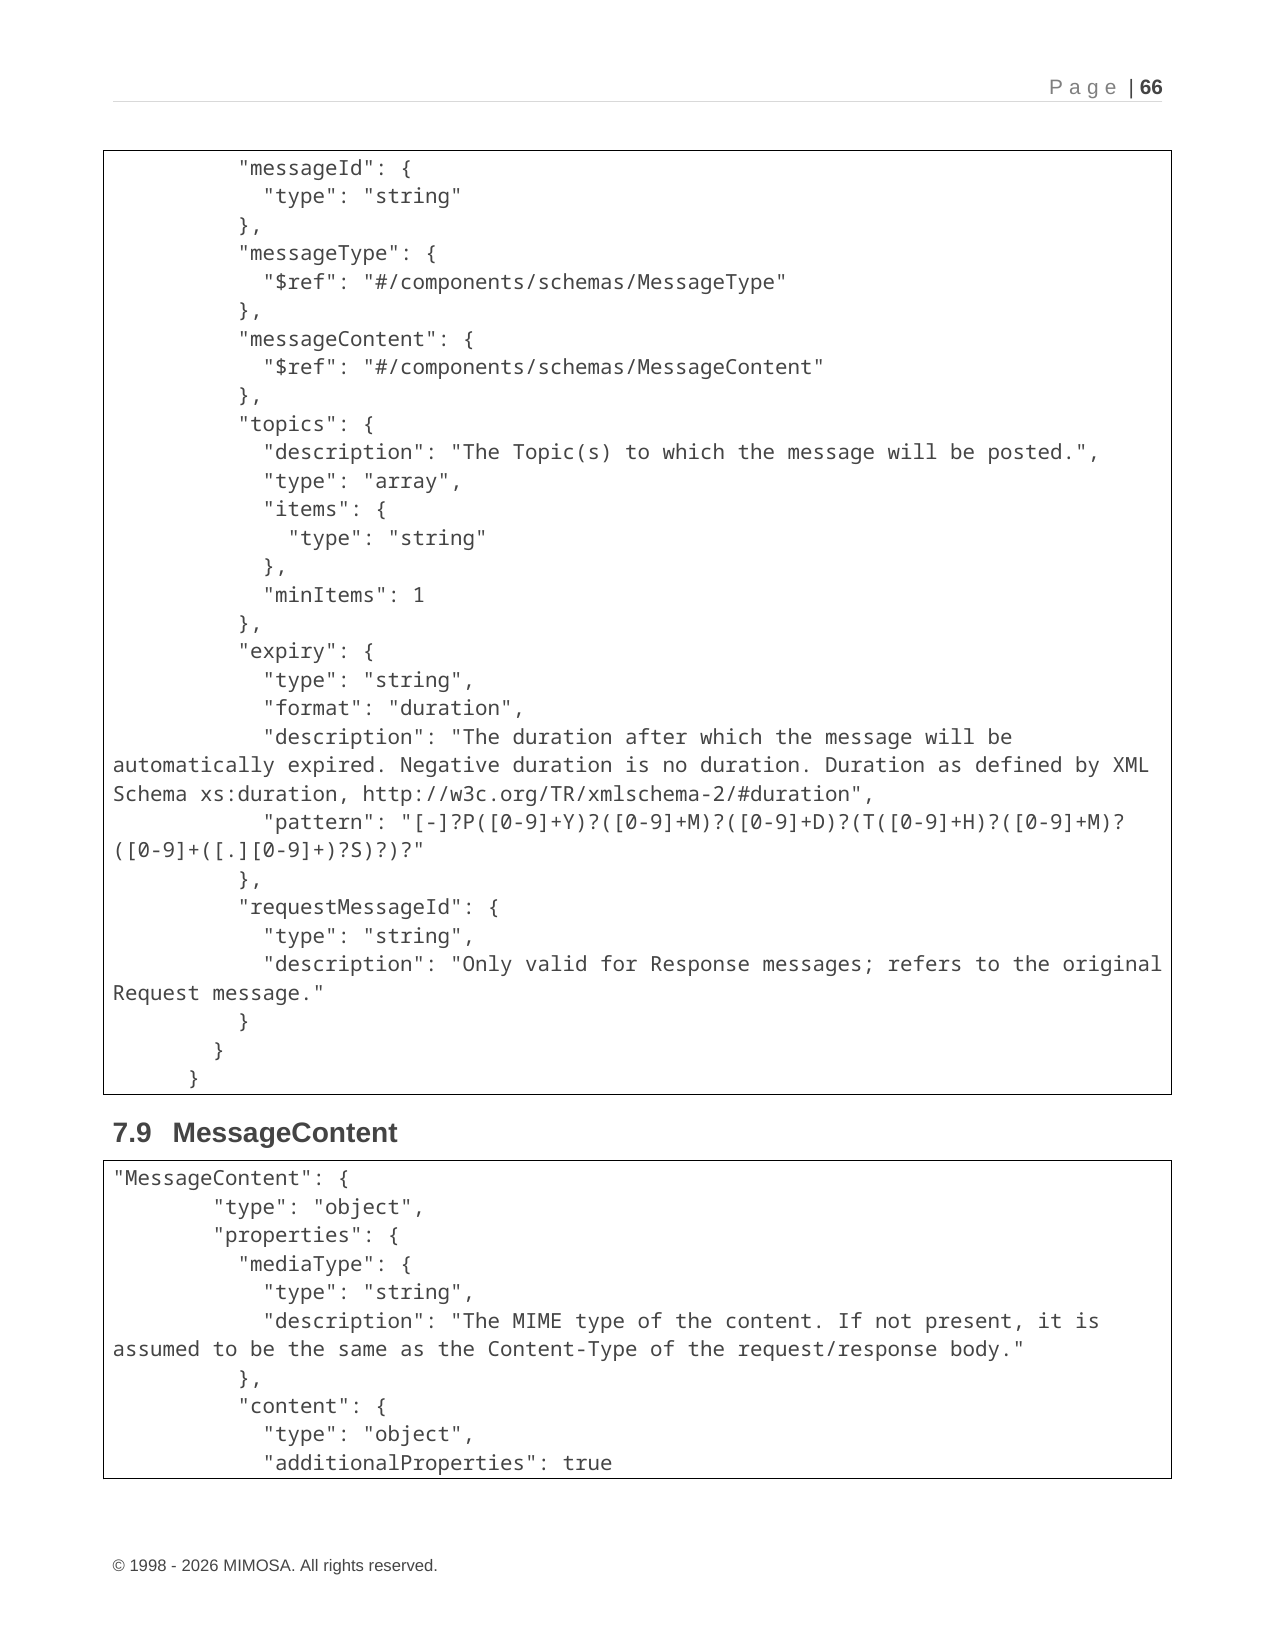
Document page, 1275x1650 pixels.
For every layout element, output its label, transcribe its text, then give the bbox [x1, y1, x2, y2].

text "topics": { [112, 409, 1162, 437]
text "description": "The Topic(s) to which the message will be posted.", [112, 437, 1162, 466]
text "MessageContent": { [104, 1161, 1171, 1192]
text "pattern": "[-]?P([0-9]+Y)?([0-9]+M)?([0-9]+D)?(T([0-9]+H)?([0-9]+M)?([0-9]+([.][0-9]+)?S)?)?" [112, 807, 1162, 864]
text "$ref": "#/components/schemas/MessageContent" [112, 352, 1162, 381]
text } [104, 1060, 1171, 1094]
text }, [112, 210, 1162, 238]
text "messageContent": { [112, 324, 1162, 352]
text }, [112, 295, 1162, 324]
text "description": "Only valid for Response messages; refers to the original Request message." [112, 949, 1162, 1006]
text "$ref": "#/components/schemas/MessageType" [112, 267, 1162, 295]
text }, [112, 1363, 1162, 1391]
text "type": "string", [112, 665, 1162, 693]
subtitle MessageContent [112, 1116, 1162, 1148]
text "messageId": { [104, 151, 1171, 182]
text "mediaType": { [112, 1249, 1162, 1277]
text "type": "object", [112, 1419, 1162, 1445]
text "description": "The MIME type of the content. If not present, it is assumed to be the same as the Content-Type of the request/response body." [112, 1306, 1162, 1363]
text "expiry": { [112, 637, 1162, 665]
text "type": "string" [112, 523, 1162, 551]
text "format": "duration", [112, 693, 1162, 722]
text } [112, 1006, 1162, 1035]
text "type": "string", [112, 1277, 1162, 1306]
text }, [112, 864, 1162, 892]
text "content": { [112, 1391, 1162, 1419]
text "type": "string" [112, 182, 1162, 210]
text "type": "array", [112, 466, 1162, 494]
text "type": "object", [112, 1192, 1162, 1220]
text }, [112, 551, 1162, 580]
text "description": "The duration after which the message will be automatically expired. Negative duration is no duration. Duration as defined by XML Schema xs:duration, http://w3c.org/TR/xmlschema-2/#duration", [112, 722, 1162, 807]
text "additionalProperties": true [104, 1445, 1171, 1478]
text "properties": { [112, 1220, 1162, 1249]
text "messageType": { [112, 238, 1162, 267]
text "items": { [112, 494, 1162, 523]
text }, [112, 608, 1162, 637]
text "type": "string", [112, 921, 1162, 949]
text } [112, 1035, 1162, 1060]
text "requestMessageId": { [112, 892, 1162, 921]
text }, [112, 381, 1162, 409]
text "minItems": 1 [112, 580, 1162, 608]
